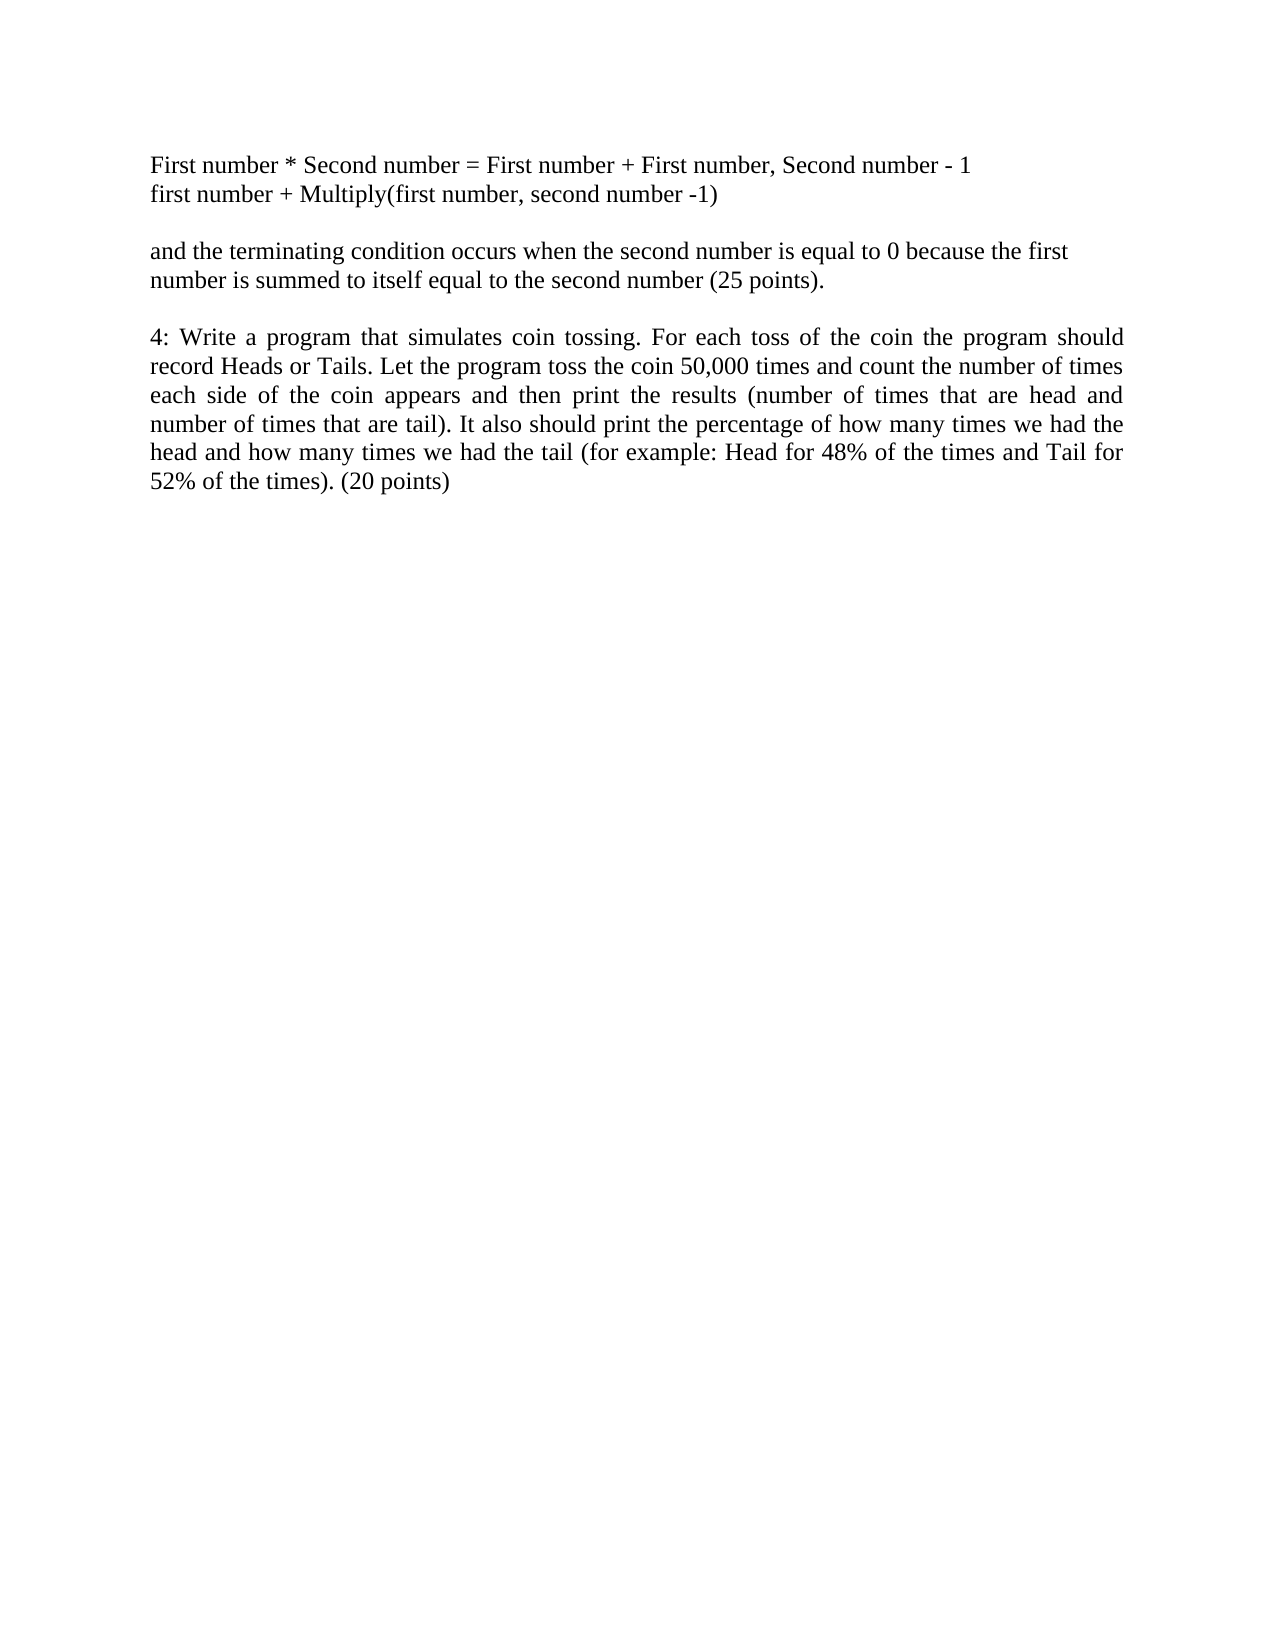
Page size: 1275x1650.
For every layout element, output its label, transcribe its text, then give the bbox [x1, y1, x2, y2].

text and the terminating condition occurs when the second number is equal to 0 because the first number is summed to itself equal to the second number (25 points). [150, 236, 1125, 294]
text 4: Write a program that simulates coin tossing. For each toss of the coin the program should record Heads or Tails. Let the program toss the coin 50,000 times and count the number of times each side of the coin appears and then print the results (number of times that are head and number of times that are tail). It also should print the percentage of how many times we had the head and how many times we had the tail (for example: Head for 48% of the times and Tail for 52% of the times). (20 points) [150, 322, 1125, 495]
text First number * Second number = First number + First number, Second number - 1 [150, 150, 1125, 179]
text first number + Multiply(first number, second number -1) [150, 179, 1125, 207]
